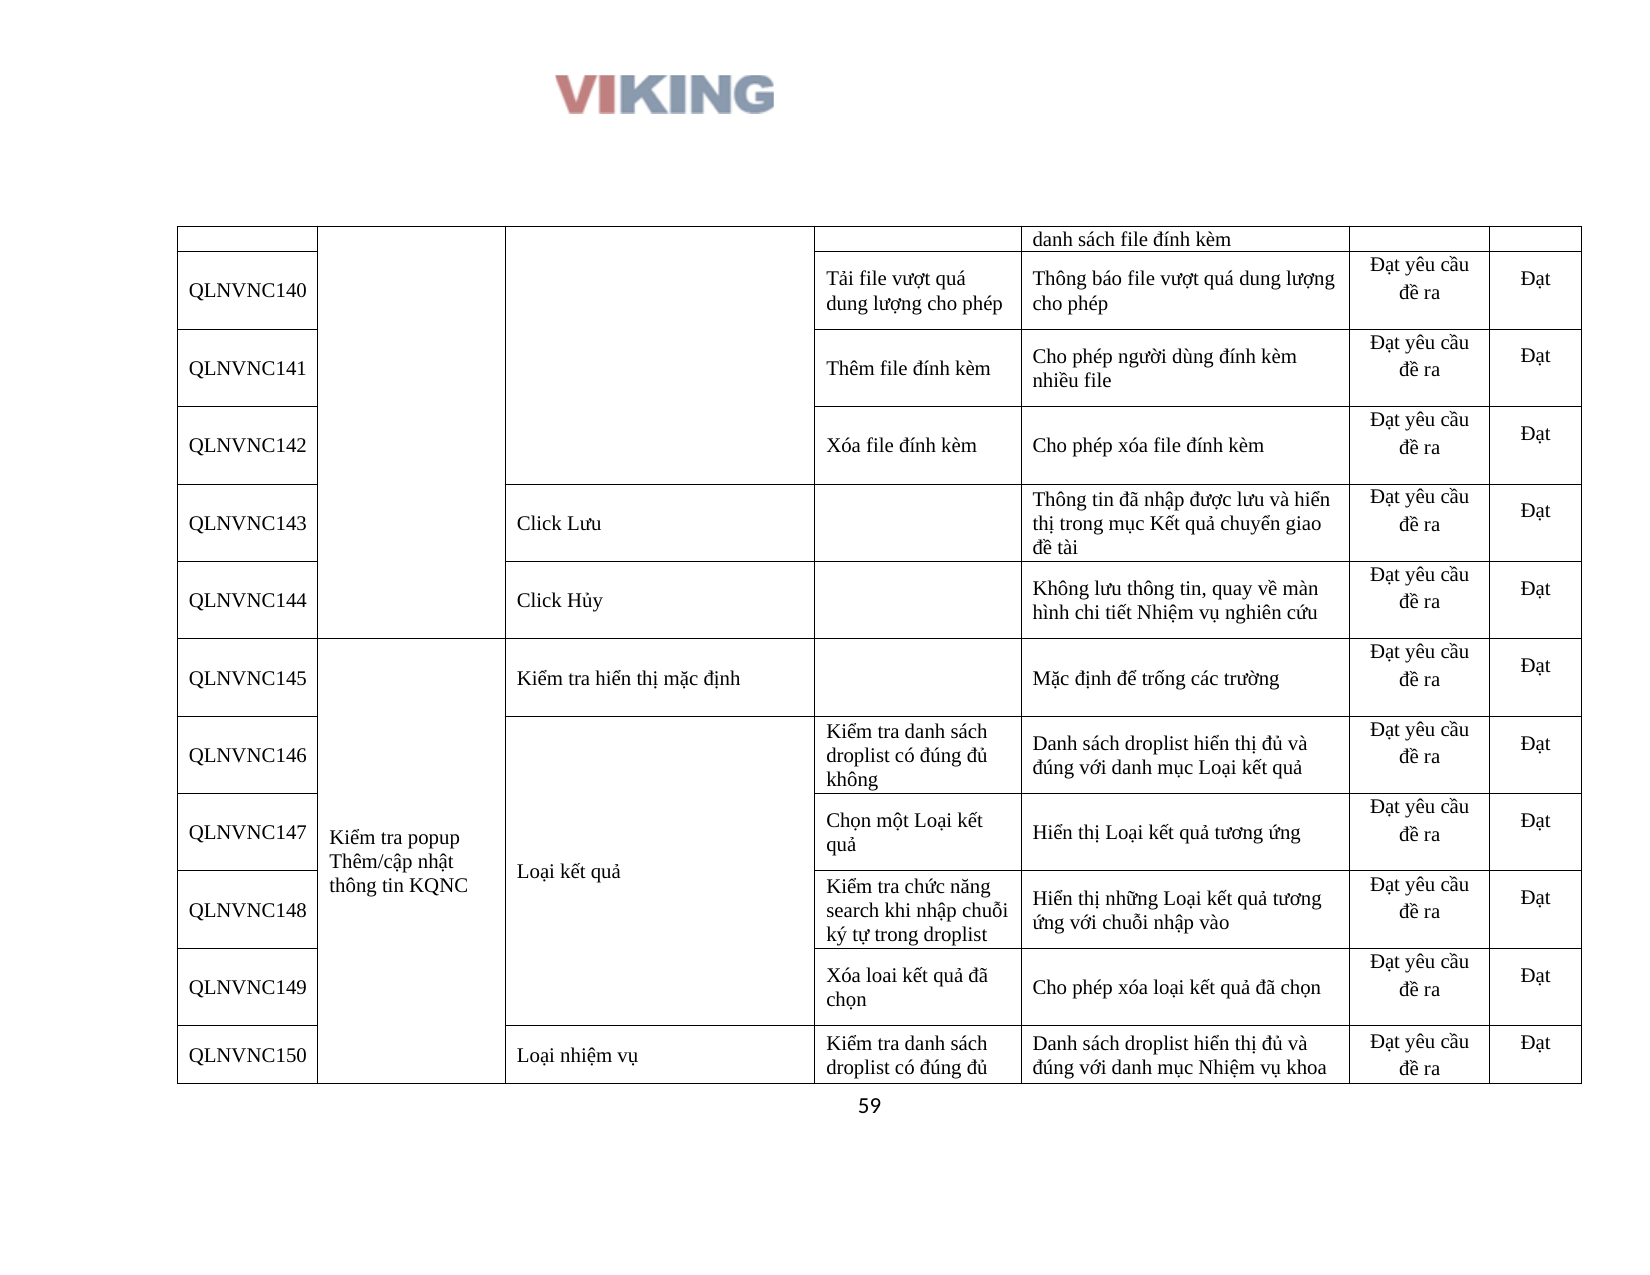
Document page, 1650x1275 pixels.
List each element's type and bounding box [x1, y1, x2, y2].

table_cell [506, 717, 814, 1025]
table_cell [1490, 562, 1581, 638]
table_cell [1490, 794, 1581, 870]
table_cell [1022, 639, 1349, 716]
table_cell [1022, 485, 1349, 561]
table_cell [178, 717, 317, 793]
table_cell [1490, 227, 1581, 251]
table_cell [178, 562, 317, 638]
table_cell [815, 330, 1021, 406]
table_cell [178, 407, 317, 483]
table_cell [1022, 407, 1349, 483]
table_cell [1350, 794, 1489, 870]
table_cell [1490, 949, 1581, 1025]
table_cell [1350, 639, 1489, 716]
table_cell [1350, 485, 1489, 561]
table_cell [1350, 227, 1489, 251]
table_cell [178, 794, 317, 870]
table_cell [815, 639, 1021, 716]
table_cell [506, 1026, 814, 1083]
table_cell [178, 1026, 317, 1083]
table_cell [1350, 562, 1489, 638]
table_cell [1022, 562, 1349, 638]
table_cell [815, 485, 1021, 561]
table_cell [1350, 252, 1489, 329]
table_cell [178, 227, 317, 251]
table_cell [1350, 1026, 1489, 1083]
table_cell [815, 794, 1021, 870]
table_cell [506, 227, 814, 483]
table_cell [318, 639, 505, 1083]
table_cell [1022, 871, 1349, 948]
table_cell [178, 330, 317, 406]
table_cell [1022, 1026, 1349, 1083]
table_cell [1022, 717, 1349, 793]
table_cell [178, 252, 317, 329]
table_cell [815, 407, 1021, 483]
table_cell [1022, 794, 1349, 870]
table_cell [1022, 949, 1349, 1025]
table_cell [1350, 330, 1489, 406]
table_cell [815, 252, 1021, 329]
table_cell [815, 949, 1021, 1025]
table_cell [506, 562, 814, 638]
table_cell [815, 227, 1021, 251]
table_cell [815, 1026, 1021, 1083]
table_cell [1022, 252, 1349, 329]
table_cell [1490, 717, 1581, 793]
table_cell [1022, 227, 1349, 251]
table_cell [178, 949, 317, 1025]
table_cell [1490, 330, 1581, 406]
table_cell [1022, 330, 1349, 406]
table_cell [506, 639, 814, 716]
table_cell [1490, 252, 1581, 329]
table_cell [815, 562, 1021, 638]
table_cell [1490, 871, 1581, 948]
picture [555, 75, 774, 114]
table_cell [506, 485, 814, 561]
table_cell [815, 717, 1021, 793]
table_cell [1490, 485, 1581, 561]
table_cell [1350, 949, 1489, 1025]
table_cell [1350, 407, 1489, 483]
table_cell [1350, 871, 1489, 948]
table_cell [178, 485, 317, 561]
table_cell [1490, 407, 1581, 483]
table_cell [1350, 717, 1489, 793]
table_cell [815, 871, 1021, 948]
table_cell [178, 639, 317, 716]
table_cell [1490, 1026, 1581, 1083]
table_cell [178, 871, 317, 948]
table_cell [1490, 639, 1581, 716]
